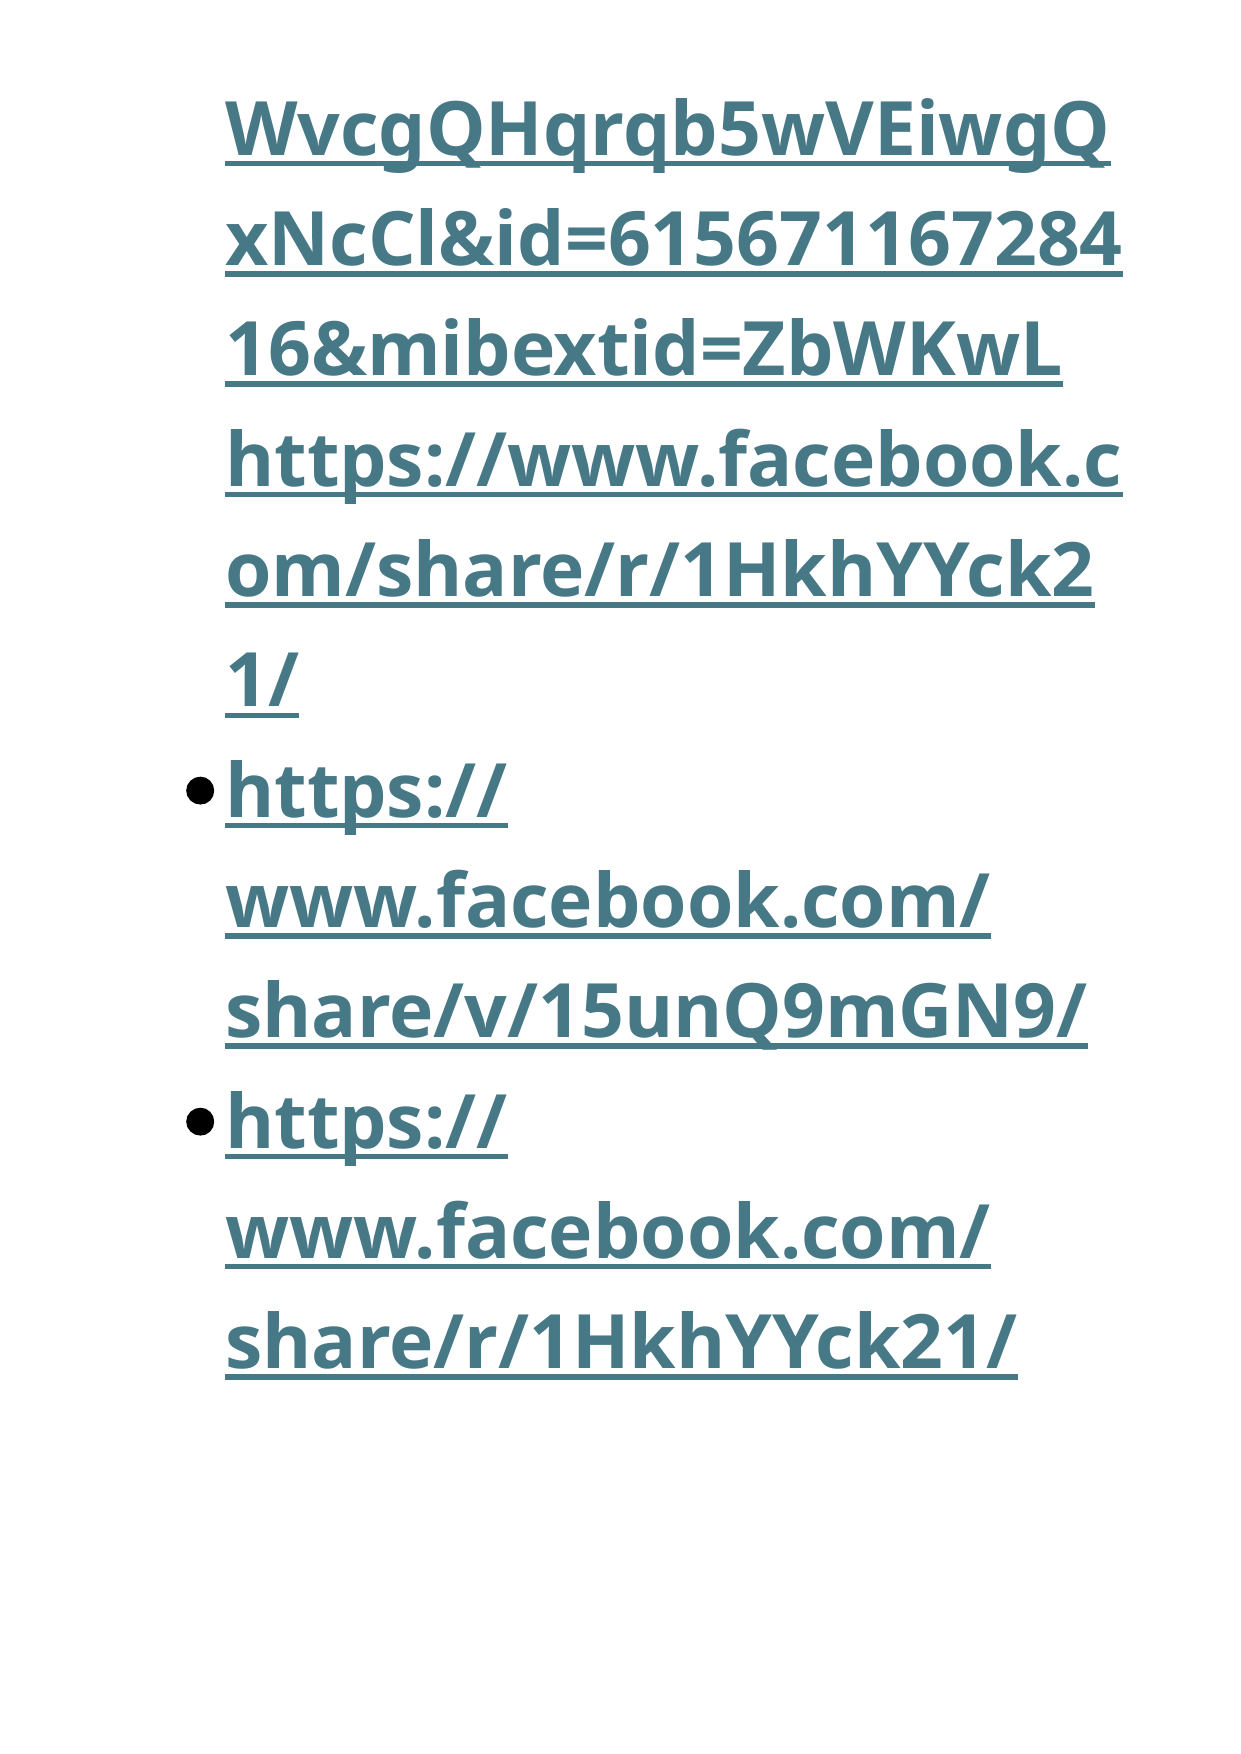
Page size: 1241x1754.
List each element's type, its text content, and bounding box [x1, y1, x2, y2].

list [187, 75, 1134, 729]
list https://www.facebook.com/share/v/15unQ9mGN9/ [187, 737, 1134, 1060]
list https://www.facebook.com/share/r/1HkhYYck21/ [187, 1068, 1134, 1391]
